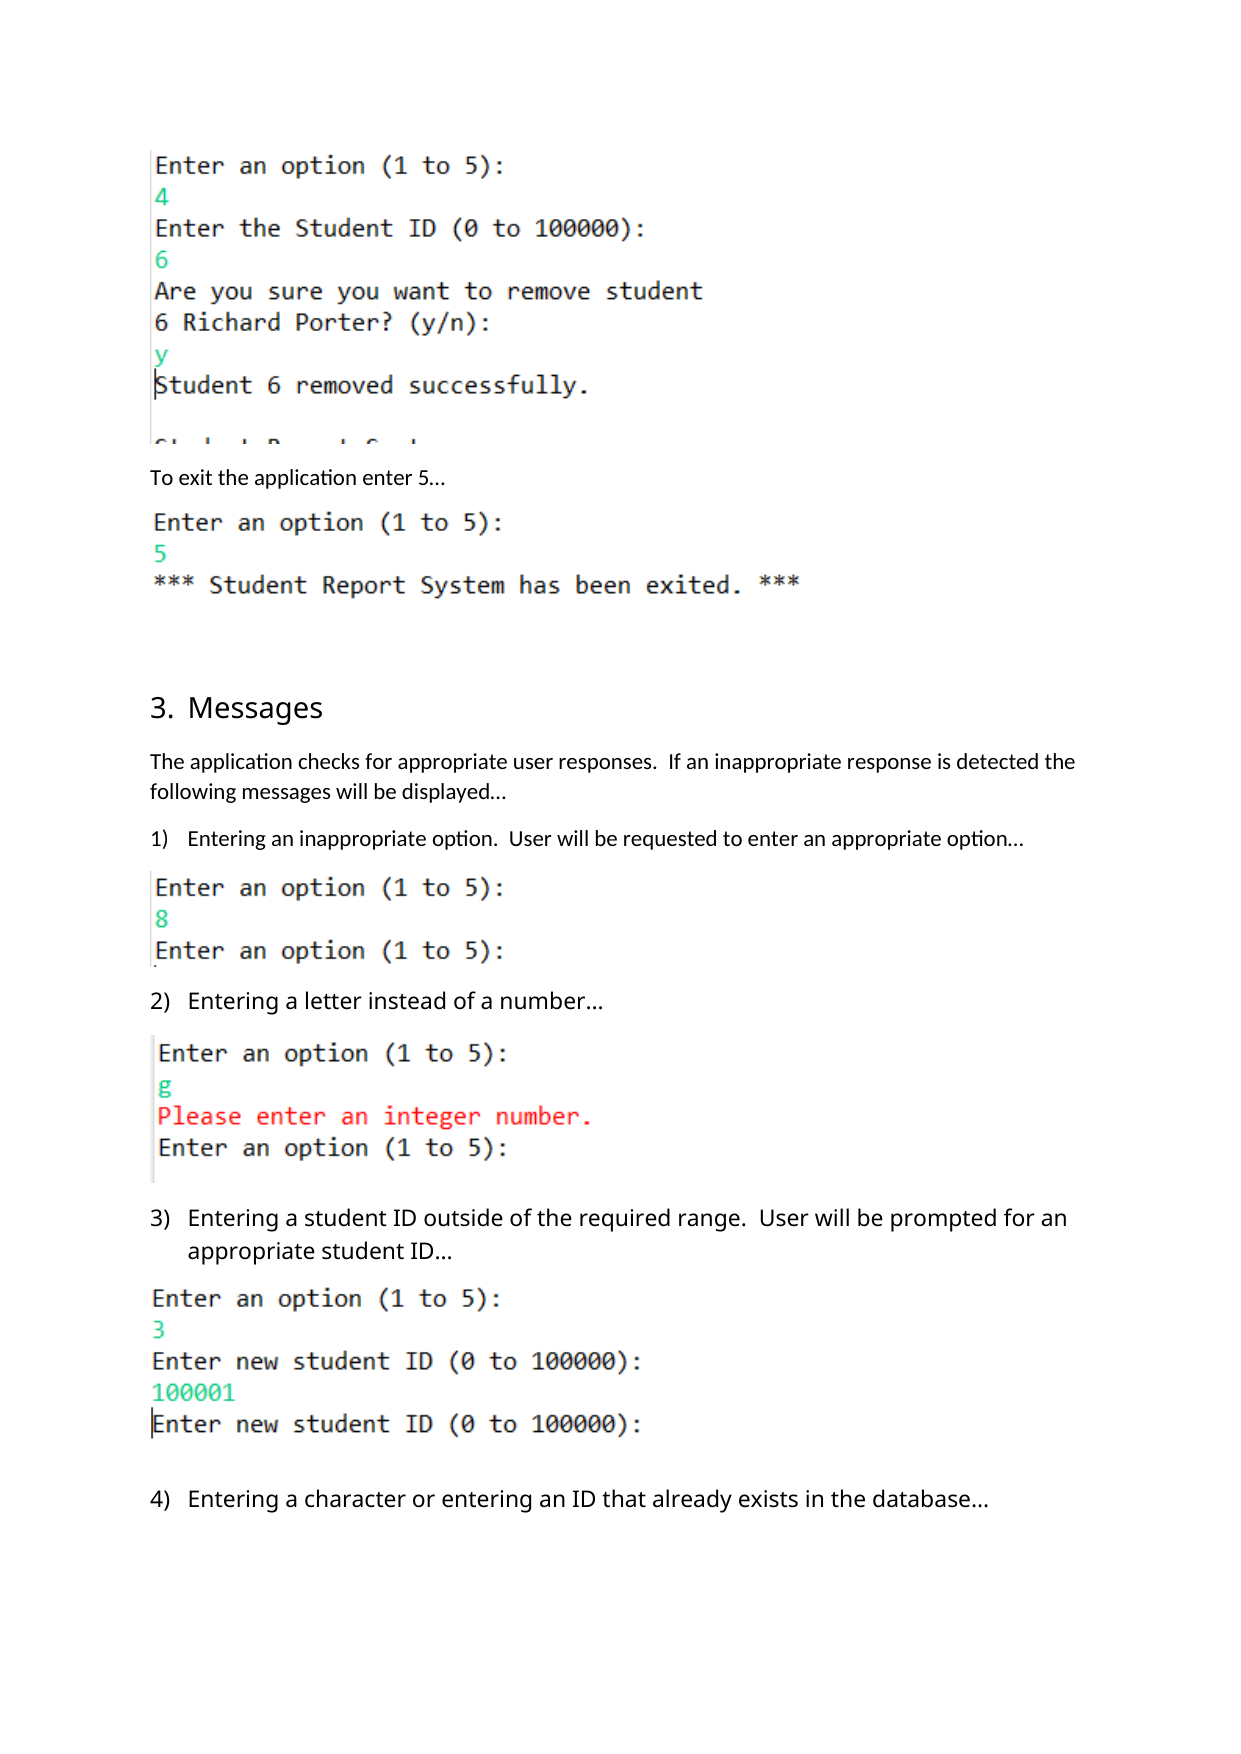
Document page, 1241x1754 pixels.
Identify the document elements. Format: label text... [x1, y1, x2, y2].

list Entering a student ID outside of the required range. User will be prompted for an appropriate student ID… [150, 1201, 1090, 1266]
picture [150, 1285, 680, 1464]
list Messages [150, 688, 1090, 727]
text The application checks for appropriate user responses. If an inappropriate response is detected the following messages will be displayed… [150, 747, 1090, 805]
picture [150, 871, 527, 967]
picture [150, 1035, 621, 1183]
list Entering a letter instead of a number… [150, 985, 1090, 1017]
picture [150, 150, 782, 444]
list Entering a character or entering an ID that already exists in the database… [150, 1483, 1090, 1514]
text To exit the application enter 5… [150, 463, 1090, 491]
picture [150, 509, 846, 622]
list Entering an inappropriate option. User will be requested to enter an appropriate option… [150, 824, 1090, 852]
